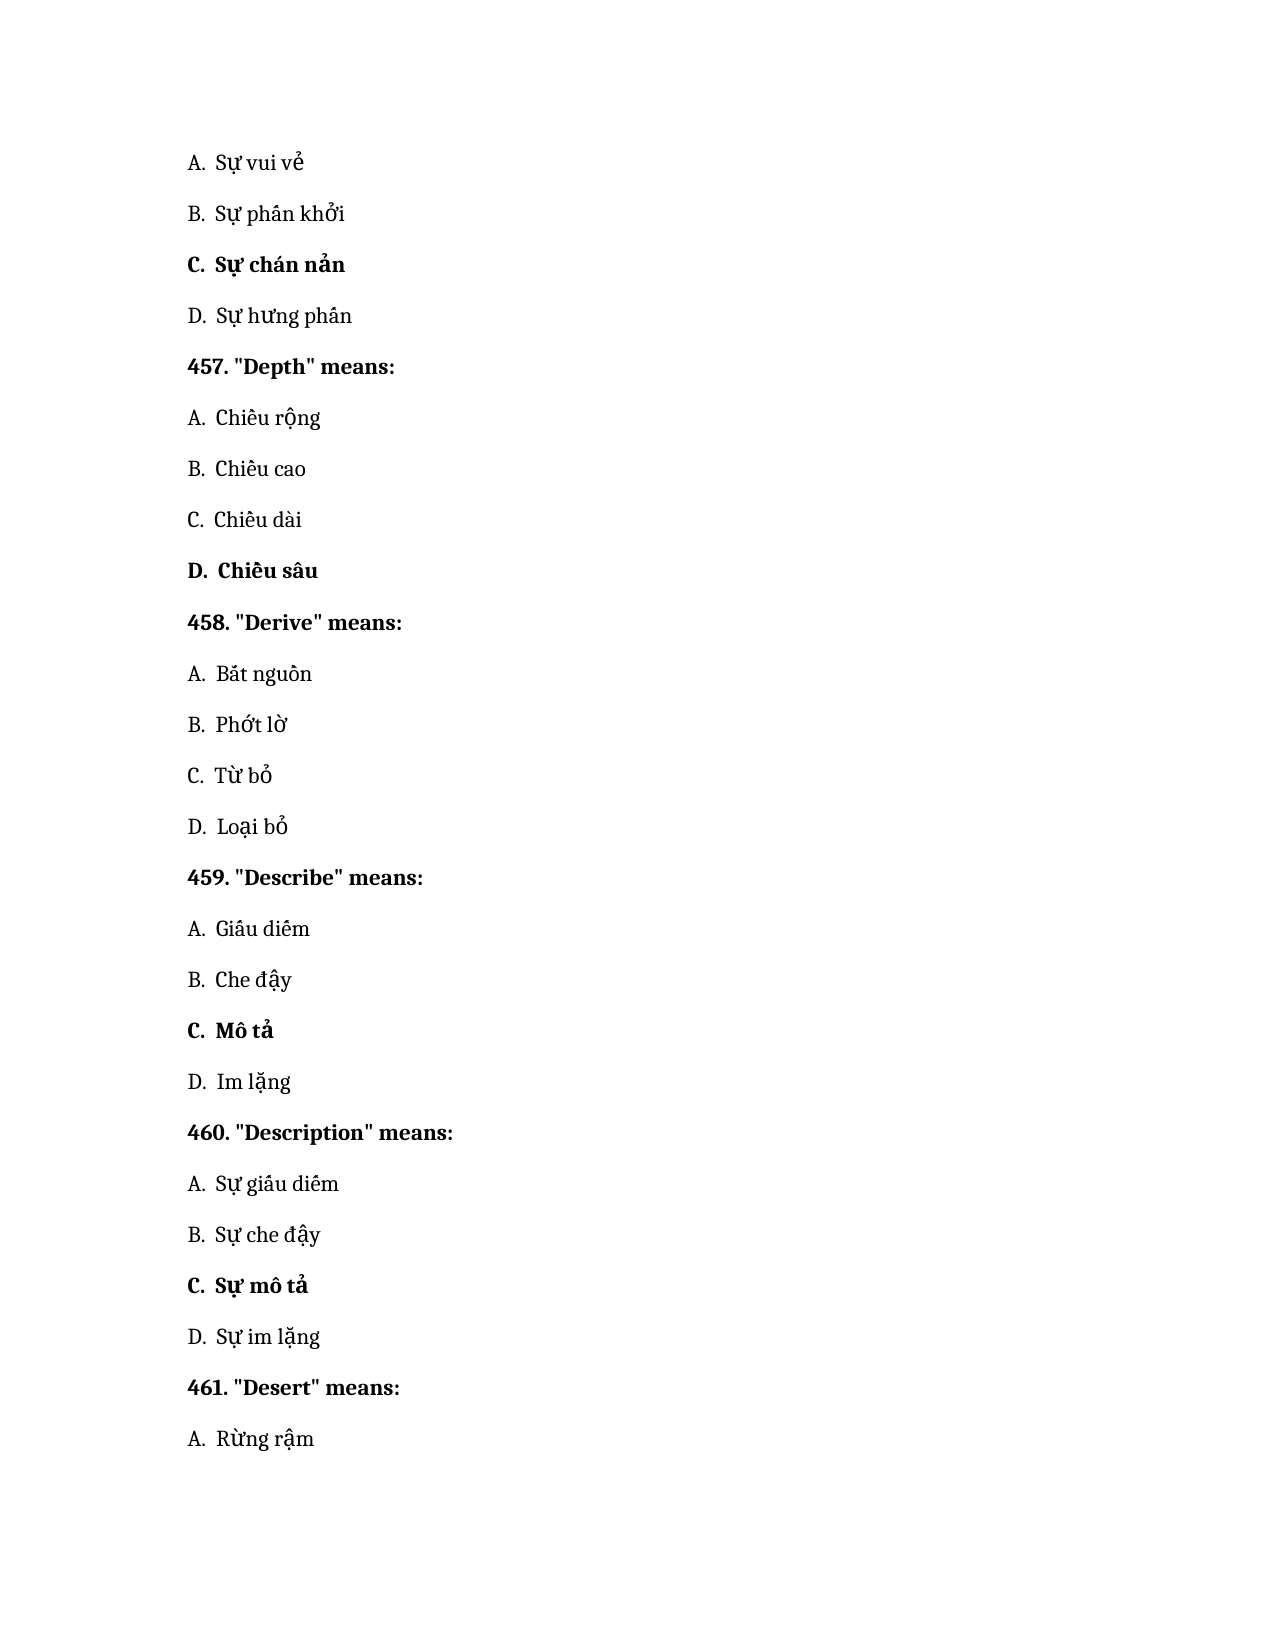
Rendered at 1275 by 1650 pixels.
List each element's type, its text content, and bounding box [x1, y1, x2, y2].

text A. Sự vui vẻ [187, 150, 1087, 176]
text A. Chiều rộng [187, 405, 1087, 432]
text 458. "Derive" means: [187, 609, 1087, 636]
text B. Sự che đậy [187, 1222, 1087, 1248]
text A. Sự giấu diếm [187, 1171, 1087, 1197]
text 460. "Description" means: [187, 1120, 1087, 1146]
text B. Chiều cao [187, 456, 1087, 483]
text 461. "Desert" means: [187, 1375, 1087, 1401]
text C. Chiều dài [187, 507, 1087, 534]
text B. Che đậy [187, 967, 1087, 993]
text A. Bắt nguồn [187, 660, 1087, 687]
text C. Sự chán nản [187, 252, 1087, 278]
text B. Phớt lờ [187, 711, 1087, 738]
text D. Sự im lặng [187, 1324, 1087, 1350]
text D. Im lặng [187, 1069, 1087, 1095]
text C. Mô tả [187, 1018, 1087, 1044]
text 459. "Describe" means: [187, 864, 1087, 891]
text A. Giấu diếm [187, 916, 1087, 942]
text C. Từ bỏ [187, 762, 1087, 789]
text B. Sự phấn khởi [187, 201, 1087, 227]
text D. Sự hưng phấn [187, 303, 1087, 329]
text 457. "Depth" means: [187, 354, 1087, 381]
text C. Sự mô tả [187, 1273, 1087, 1299]
text A. Rừng rậm [187, 1426, 1087, 1452]
text D. Chiều sâu [187, 558, 1087, 585]
text D. Loại bỏ [187, 813, 1087, 840]
